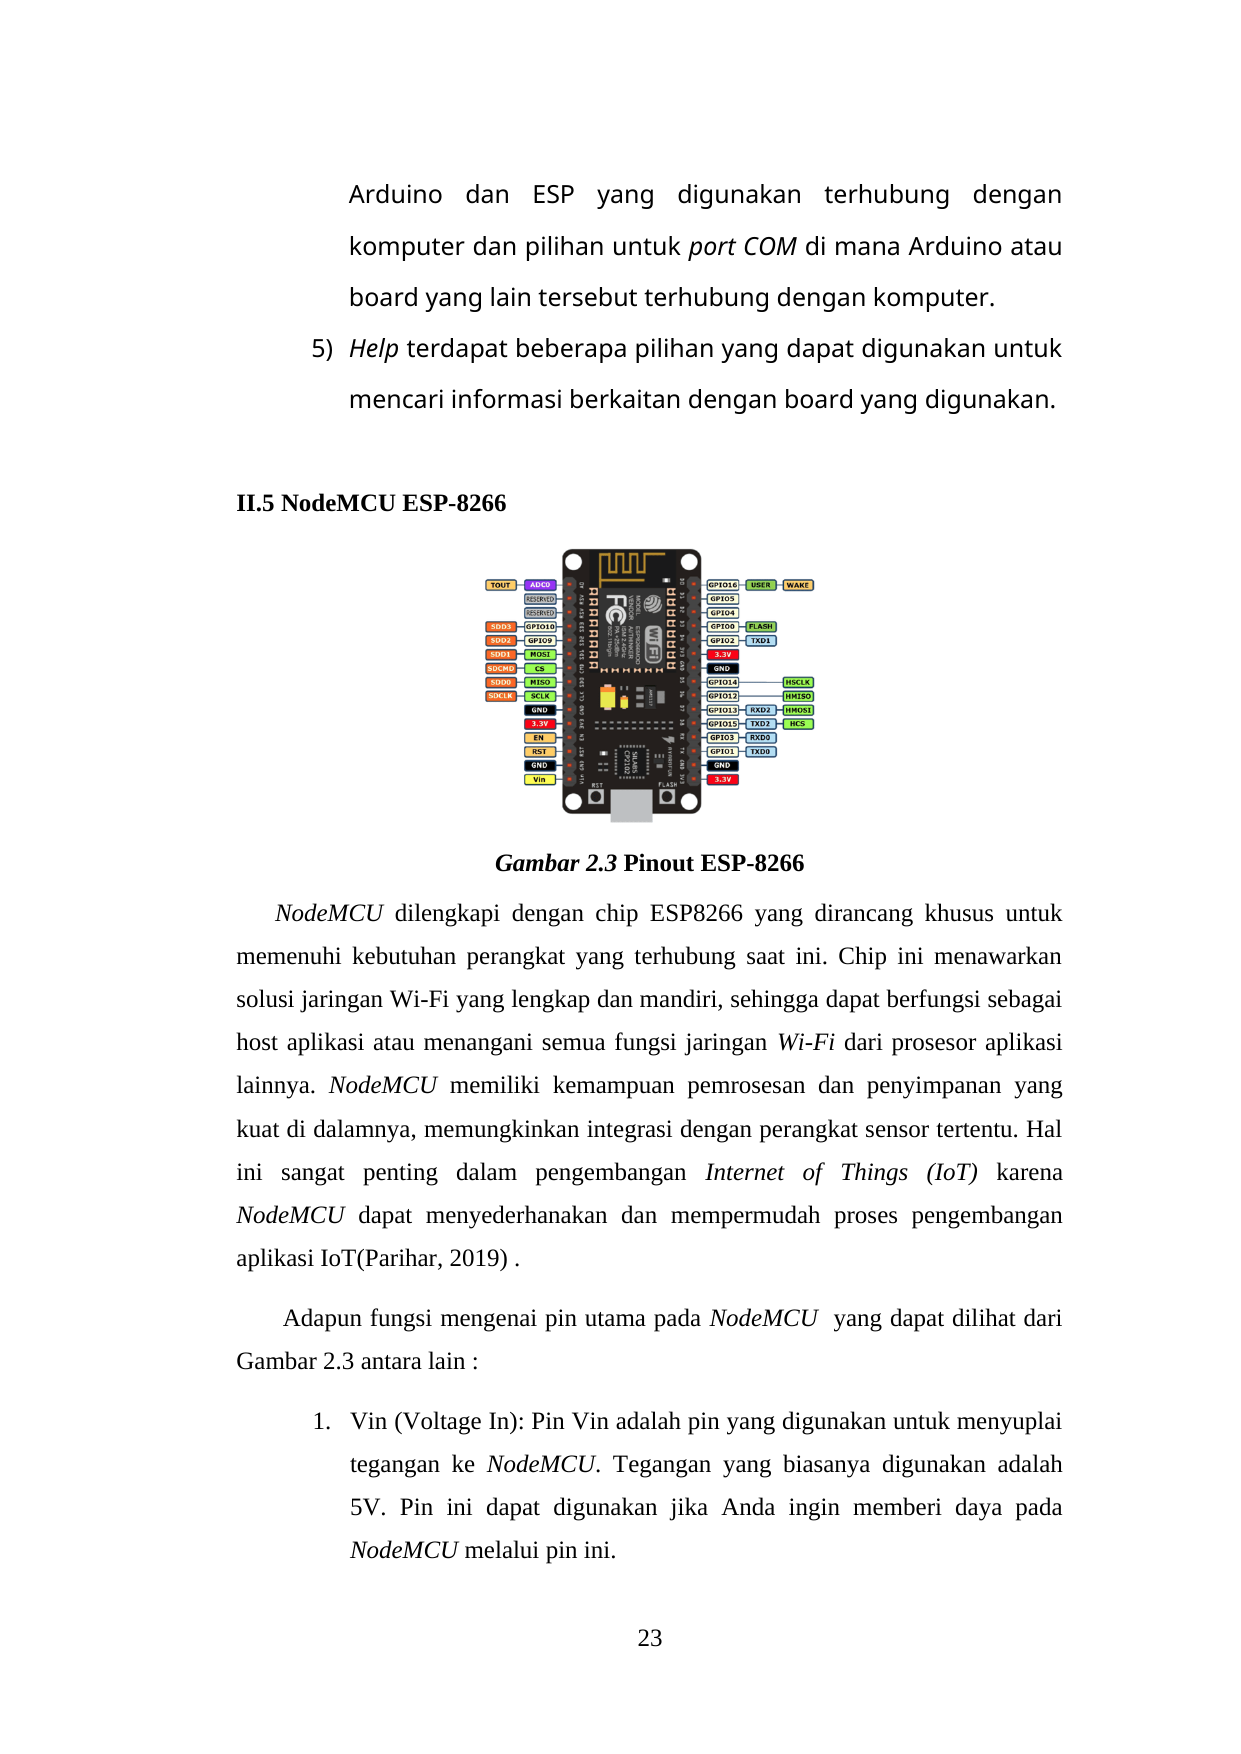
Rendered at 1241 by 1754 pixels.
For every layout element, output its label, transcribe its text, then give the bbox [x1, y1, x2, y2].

picture [480, 530, 820, 830]
text Gambar 2.3 Pinout ESP-8266 [236, 848, 1063, 877]
subtitle NodeMCU ESP-8266 [236, 488, 1063, 516]
text NodeMCU dilengkapi dengan chip ESP8266 yang dirancang khusus untuk memenuhi kebutuhan perangkat yang terhubung saat ini. Chip ini menawarkan solusi jaringan Wi-Fi yang lengkap dan mandiri, sehingga dapat berfungsi sebagai host aplikasi atau menangani semua fungsi jaringan Wi-Fi dari prosesor aplikasi lainnya. NodeMCU memiliki kemampuan pemrosesan dan penyimpanan yang kuat di dalamnya, memungkinkan integrasi dengan perangkat sensor tertentu. Hal ini sangat penting dalam pengembangan Internet of Things (IoT) karena NodeMCU dapat menyederhanakan dan mempermudah proses pengembangan aplikasi IoT(Parihar, 2019) . [236, 898, 1063, 1272]
text Adapun fungsi mengenai pin utama pada NodeMCU yang dapat dilihat dari Gambar 2.3 antara lain : [236, 1303, 1063, 1375]
list Help terdapat beberapa pilihan yang dapat digunakan untuk mencari informasi berkaitan dengan board yang digunakan. [311, 330, 1063, 415]
